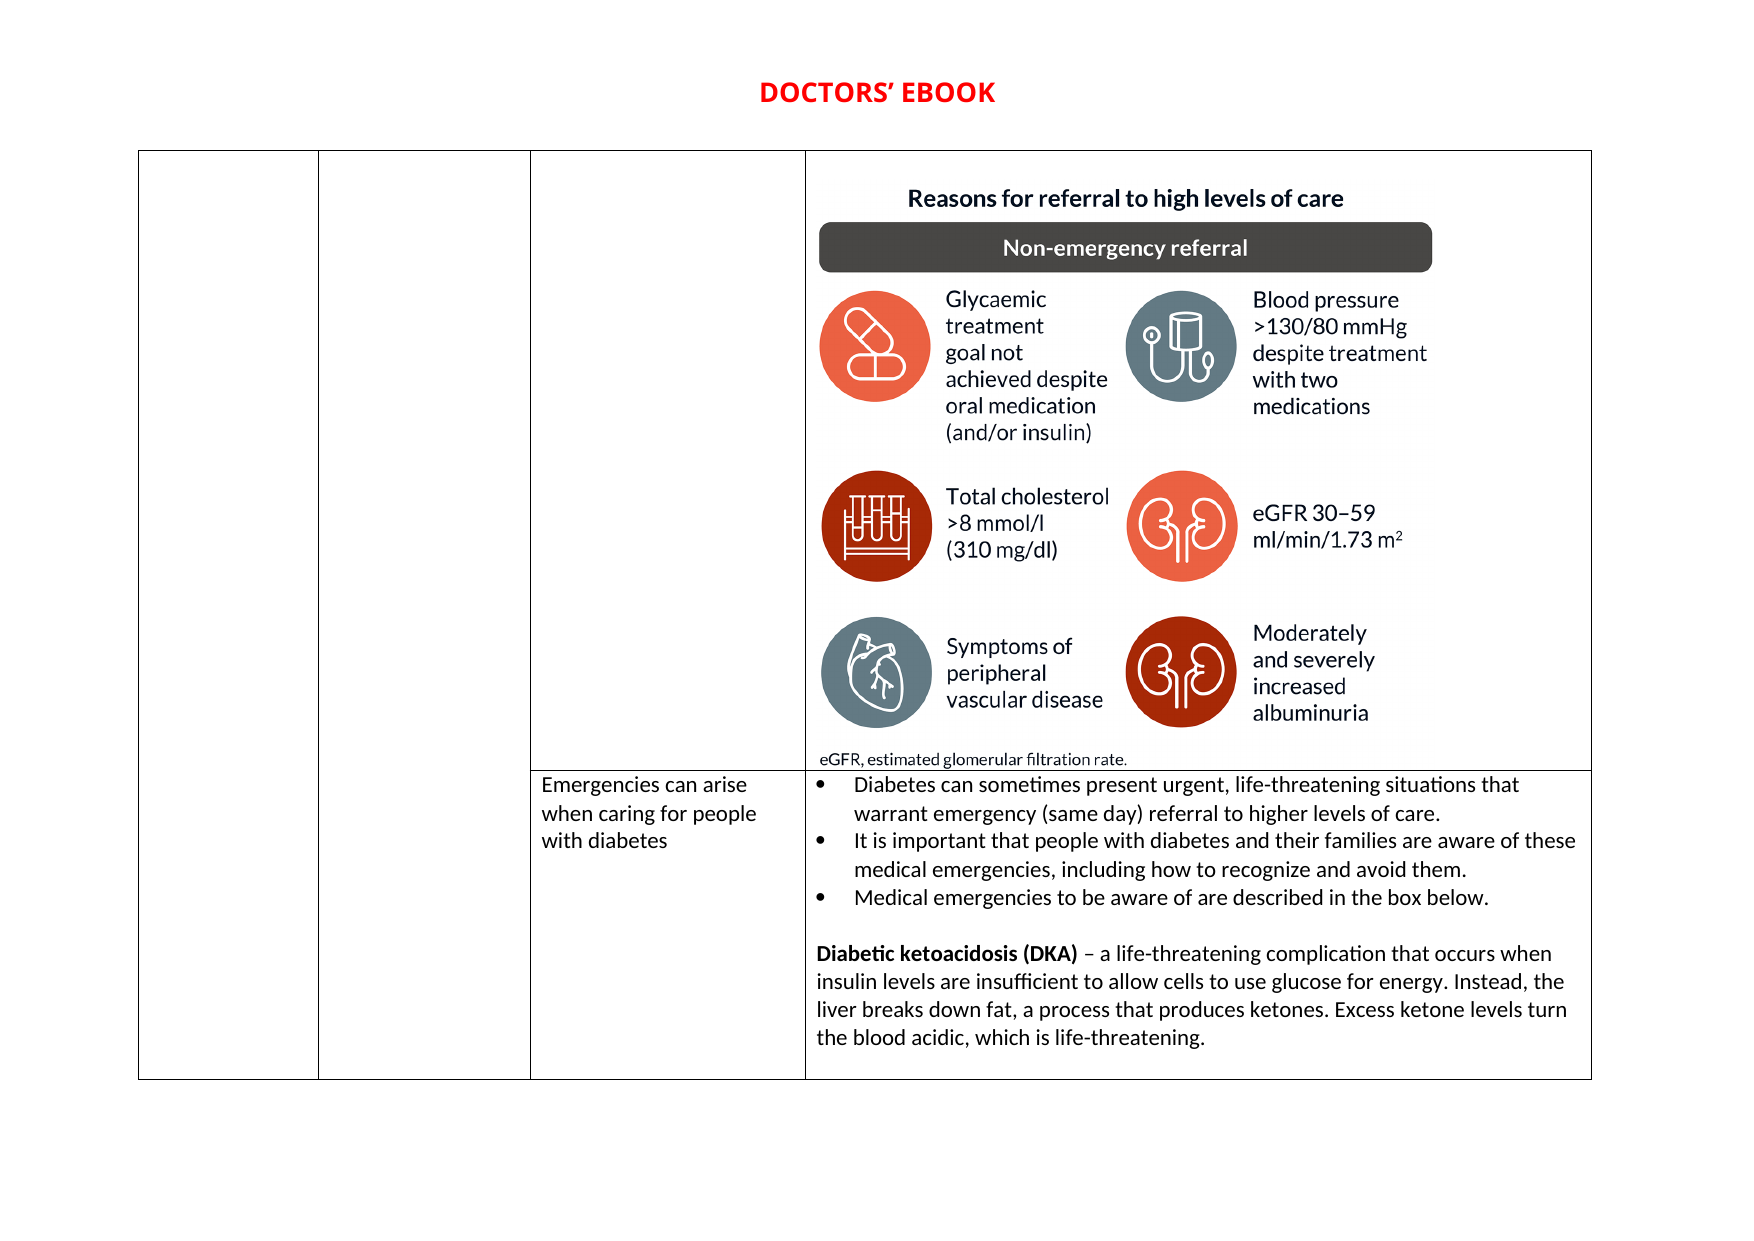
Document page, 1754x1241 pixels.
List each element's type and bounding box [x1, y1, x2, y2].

picture [816, 179, 1435, 770]
table_cell [806, 151, 1591, 769]
table_cell [806, 771, 1591, 1079]
table_cell [531, 771, 805, 1079]
table_cell [531, 151, 805, 769]
